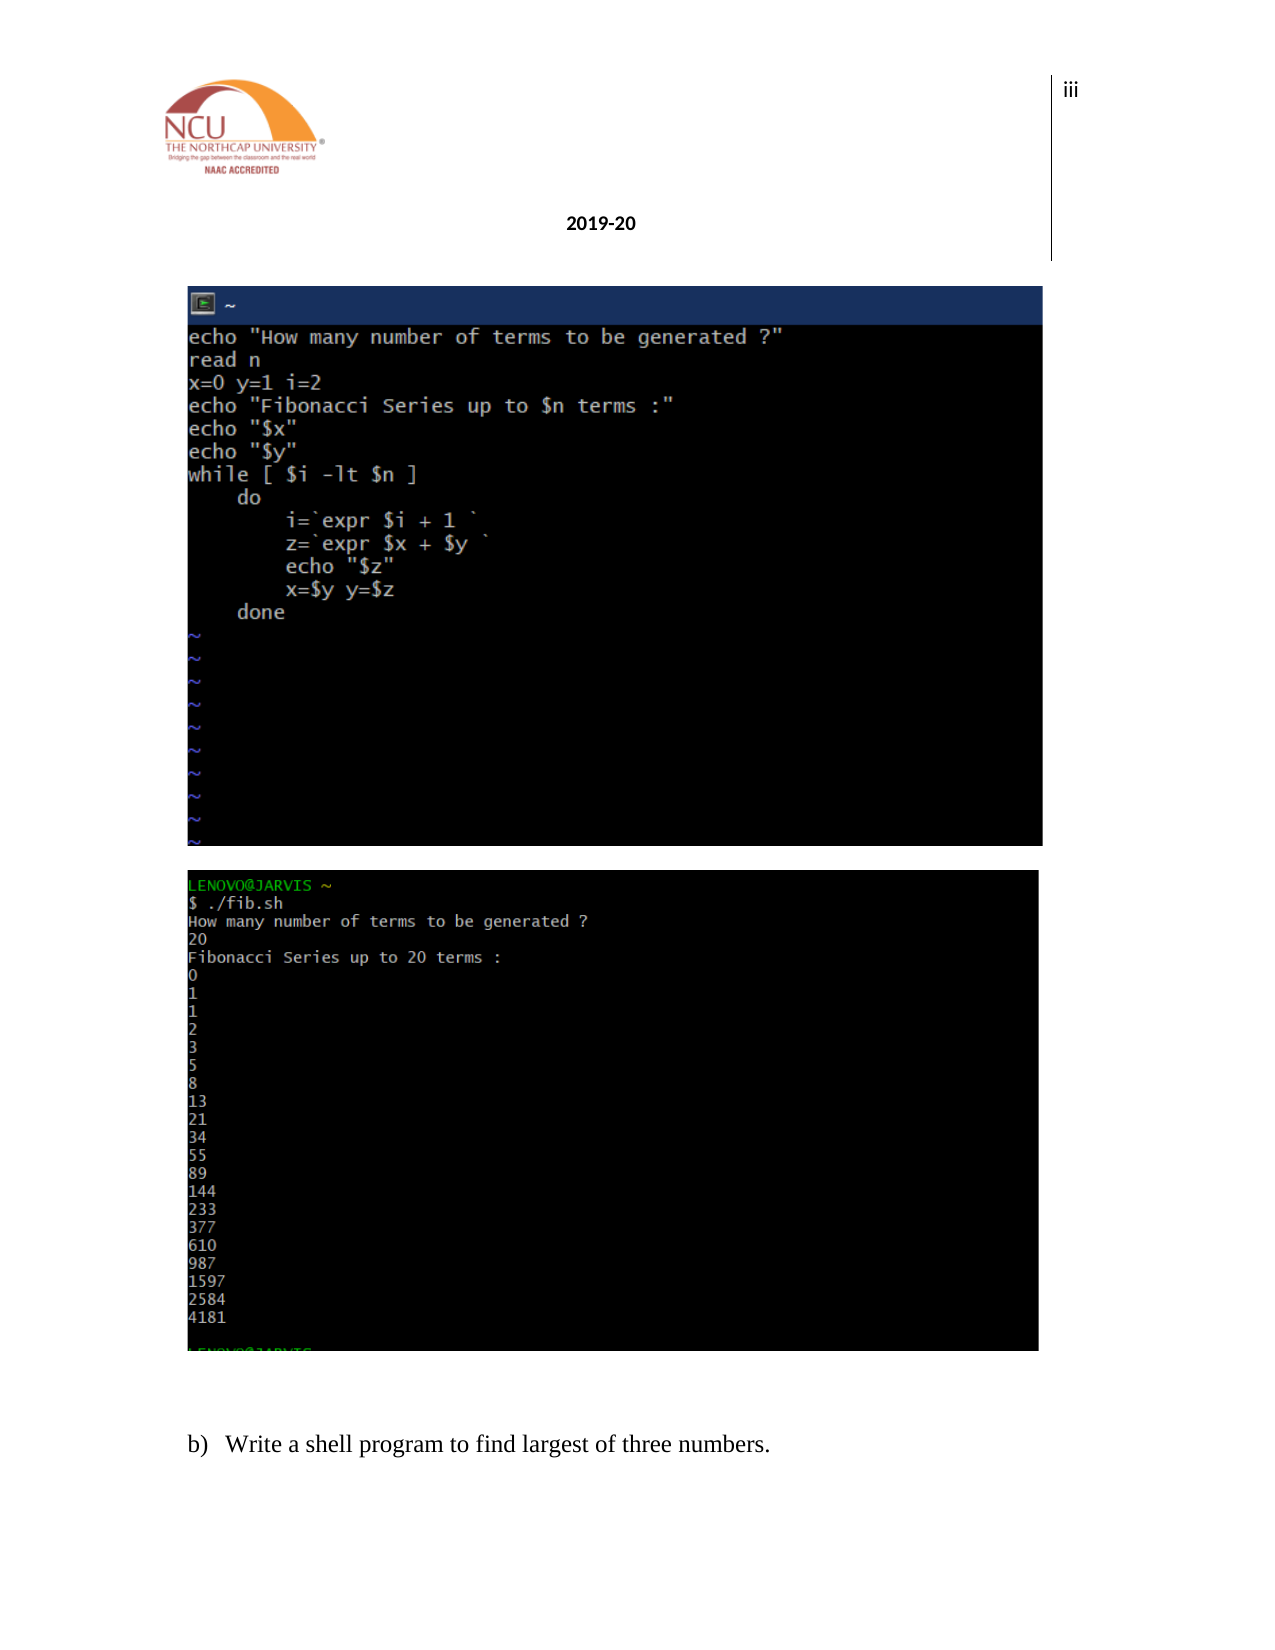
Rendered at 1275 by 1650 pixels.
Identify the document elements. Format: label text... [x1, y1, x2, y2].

picture [161, 75, 325, 177]
list Write a shell program to find largest of three numbers. [187, 1429, 1125, 1458]
picture [187, 286, 1043, 846]
picture [187, 870, 1039, 1351]
